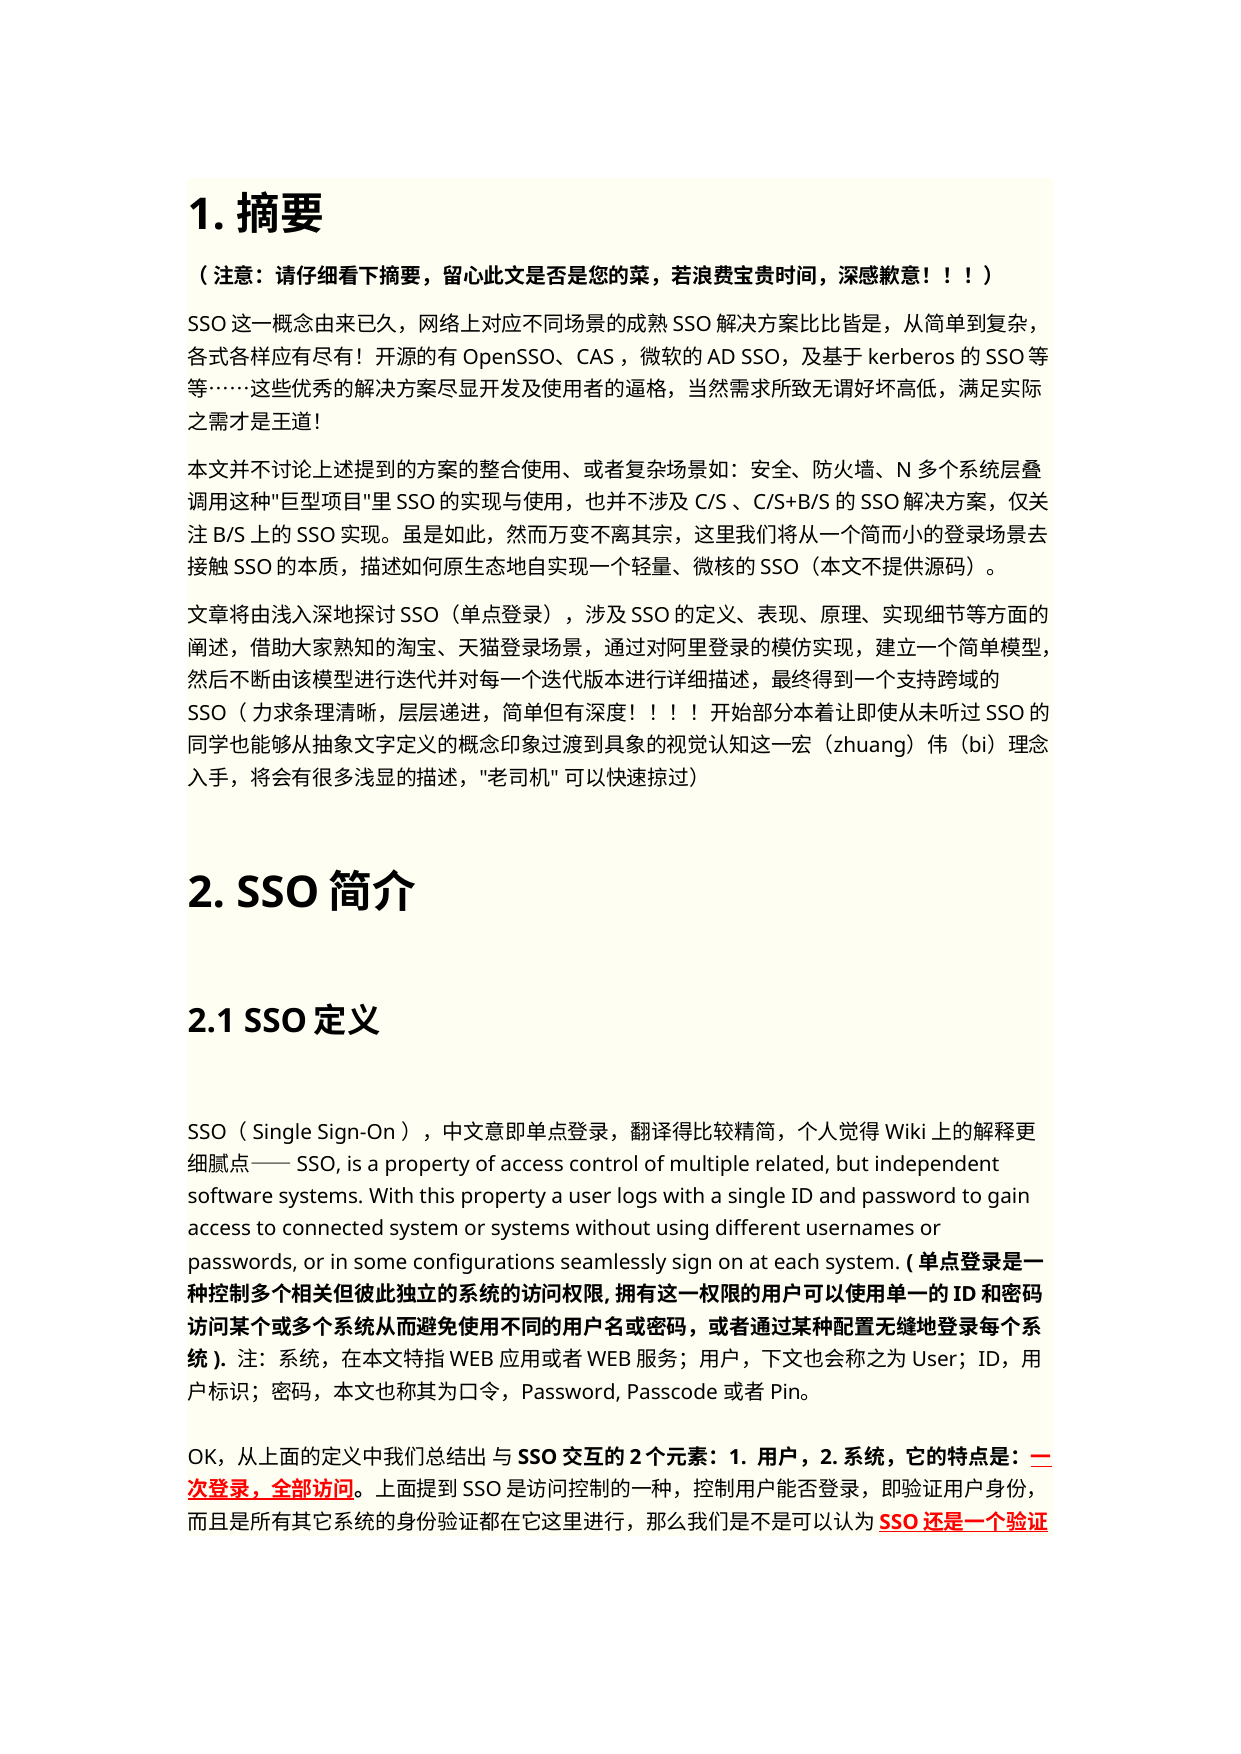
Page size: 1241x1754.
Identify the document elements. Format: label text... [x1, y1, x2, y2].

text 2.1 SSO定义 [187, 985, 1053, 1050]
text SSO这一概念由来已久，网络上对应不同场景的成熟SSO解决方案比比皆是，从简单到复杂，各式各样应有尽有！开源的有OpenSSO、CAS ，微软的AD SSO，及基于kerberos 的SSO等等……这些优秀的解决方案尽显开发及使用者的逼格，当然需求所致无谓好坏高低，满足实际之需才是王道！ [187, 306, 1053, 436]
text 1. 摘要 [187, 178, 1053, 243]
text 文章将由浅入深地探讨SSO（单点登录），涉及SSO的定义、表现、原理、实现细节等方面的阐述，借助大家熟知的淘宝、天猫登录场景，通过对阿里登录的模仿实现，建立一个简单模型，然后不断由该模型进行迭代并对每一个迭代版本进行详细描述，最终得到一个支持跨域的SSO（ 力求条理清晰，层层递进，简单但有深度！！！！开始部分本着让即使从未听过SSO的同学也能够从抽象文字定义的概念印象过渡到具象的视觉认知这一宏（zhuang）伟（bi）理念入手，将会有很多浅显的描述，"老司机" 可以快速掠过） [187, 598, 1053, 793]
text 2. SSO简介 [187, 856, 1053, 921]
text SSO（ Single Sign-On ），中文意即单点登录，翻译得比较精简，个人觉得 Wiki 上的解释更细腻点—— SSO, is a property of access control of multiple related, but independent software systems. With this property a user logs with a single ID and password to gain access to connected system or systems without using different usernames or passwords, or in some configurations seamlessly sign on at each system. ( 单点登录是一种控制多个相关但彼此独立的系统的访问权限, 拥有这一权限的用户可以使用单一的ID和密码访问某个或多个系统从而避免使用不同的用户名或密码，或者通过某种配置无缝地登录每个系统 ). 注：系统，在本文特指WEB 应用或者WEB 服务；用户，下文也会称之为User；ID，用户标识；密码，本文也称其为口令，Password, Passcode 或者 Pin。 [187, 1114, 1053, 1406]
text 本文并不讨论上述提到的方案的整合使用、或者复杂场景如：安全、防火墙、N 多个系统层叠调用这种"巨型项目"里SSO的实现与使用，也并不涉及 C/S 、C/S+B/S 的SSO解决方案，仅关注B/S 上的SSO实现。虽是如此，然而万变不离其宗，这里我们将从一个简而小的登录场景去接触SSO的本质，描述如何原生态地自实现一个轻量、微核的SSO（本文不提供源码）。 [187, 452, 1053, 582]
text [187, 1439, 1053, 1536]
text （ 注意：请仔细看下摘要，留心此文是否是您的菜，若浪费宝贵时间，深感歉意！！！） [187, 258, 1053, 291]
